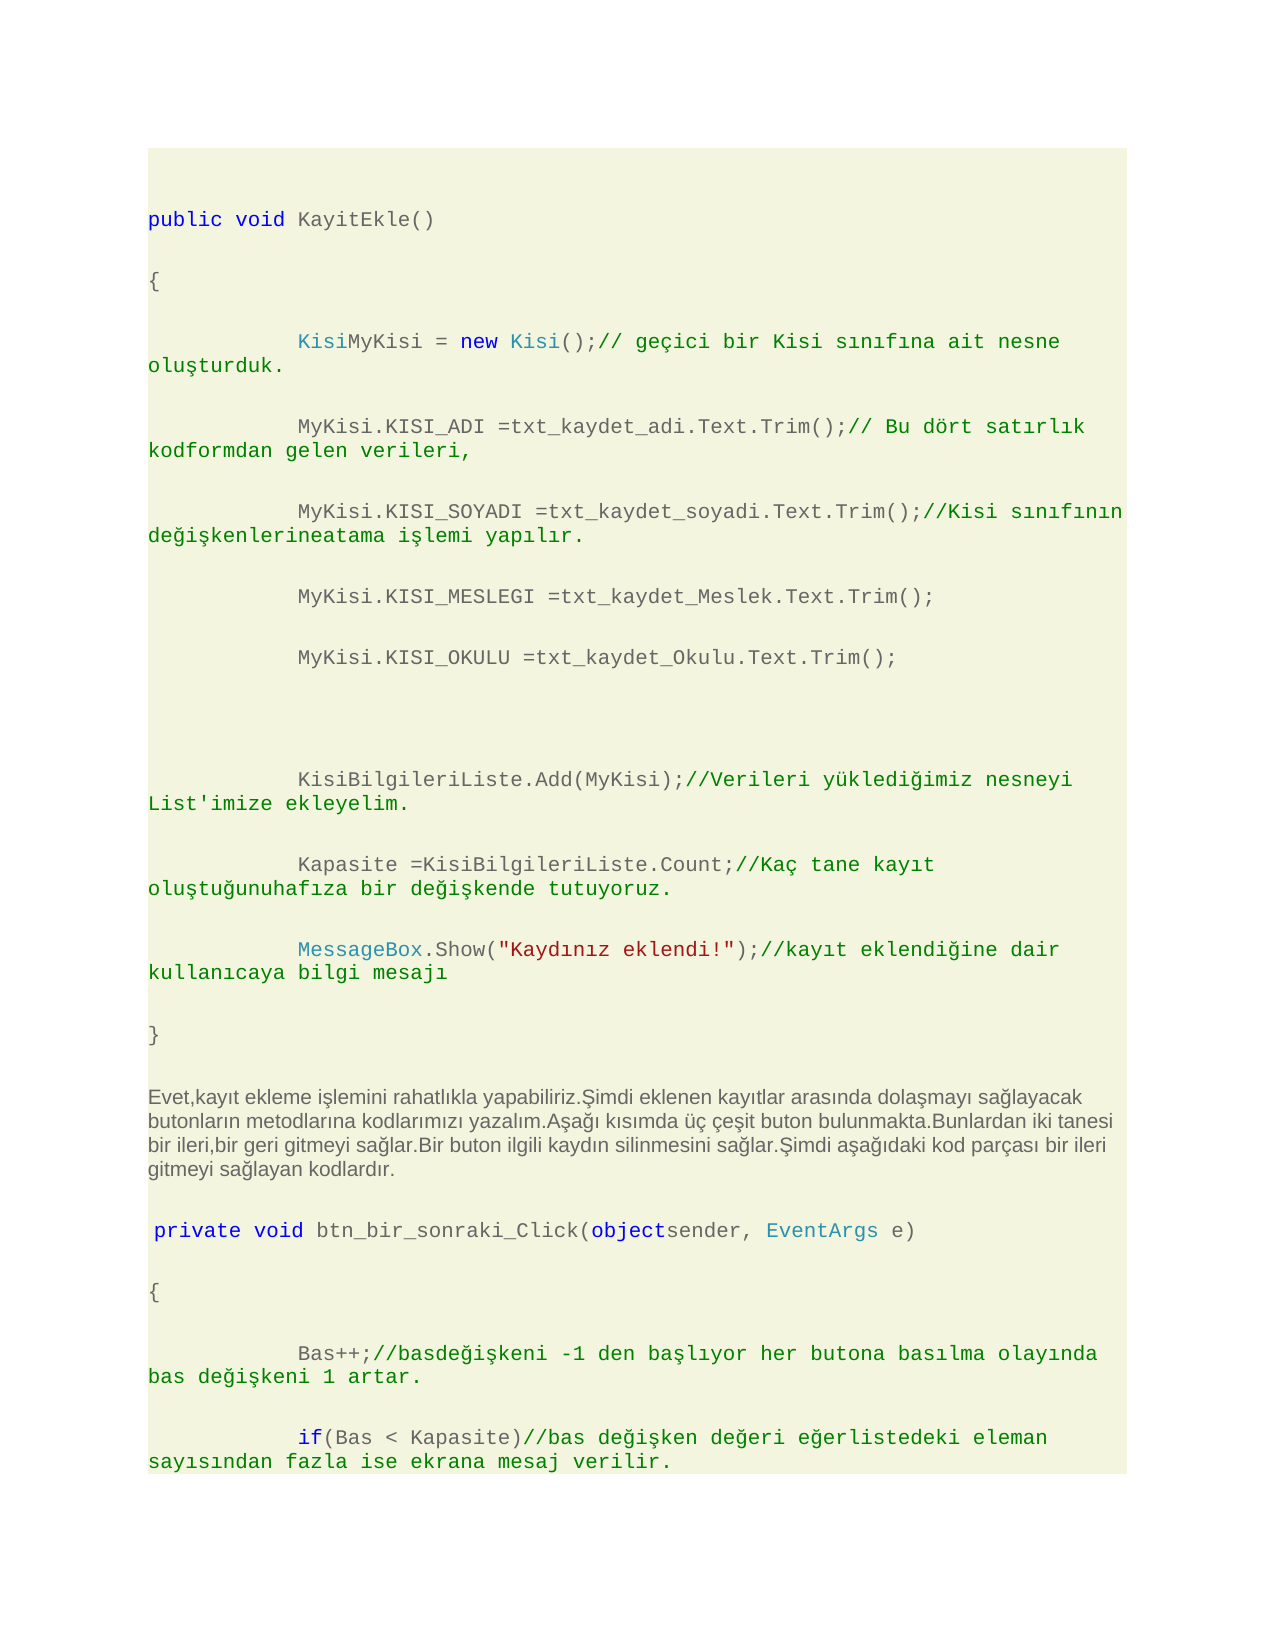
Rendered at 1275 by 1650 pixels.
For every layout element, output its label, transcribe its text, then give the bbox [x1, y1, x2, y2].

text MyKisi.KISI_OKULU =txt_kaydet_Okulu.Text.Trim(); [148, 647, 1127, 671]
text public void KayitEkle() [148, 209, 1127, 233]
text MyKisi.KISI_SOYADI =txt_kaydet_soyadi.Text.Trim();//Kisi sınıfının değişkenlerineatama işlemi yapılır. [148, 501, 1127, 548]
text Bas++;//basdeğişkeni -1 den başlıyor her butona basılma olayında bas değişkeni 1 artar. [148, 1342, 1127, 1390]
text MessageBox.Show("Kaydınız eklendi!");//kayıt eklendiğine dair kullanıcaya bilgi mesajı [148, 939, 1127, 986]
text } [148, 1023, 1127, 1047]
text { [148, 270, 1127, 294]
text KisiMyKisi = new Kisi();// geçici bir Kisi sınıfına ait nesne oluşturduk. [148, 331, 1127, 379]
text MyKisi.KISI_MESLEGI =txt_kaydet_Meslek.Text.Trim(); [148, 586, 1127, 609]
text Evet,kayıt ekleme işlemini rahatlıkla yapabiliriz.Şimdi eklenen kayıtlar arasında dolaşmayı sağlayacak butonların metodlarına kodlarımızı yazalım.Aşağı kısımda üç çeşit buton bulunmakta.Bunlardan iki tanesi bir ileri,bir geri gitmeyi sağlar.Bir buton ilgili kaydın silinmesini sağlar.Şimdi aşağıdaki kod parçası bir ileri gitmeyi sağlayan kodlardır. [148, 1085, 1127, 1181]
text MyKisi.KISI_ADI =txt_kaydet_adi.Text.Trim();// Bu dört satırlık kodformdan gelen verileri, [148, 416, 1127, 463]
text { [148, 1281, 1127, 1305]
text KisiBilgileriListe.Add(MyKisi);//Verileri yüklediğimiz nesneyi List'imize ekleyelim. [148, 769, 1127, 816]
text private void btn_bir_sonraki_Click(objectsender, EventArgs e) [148, 1218, 1127, 1244]
text if(Bas < Kapasite)//bas değişken değeri eğerlistedeki eleman sayısından fazla ise ekrana mesaj verilir. [148, 1427, 1127, 1474]
text Kapasite =KisiBilgileriListe.Count;//Kaç tane kayıt oluştuğunuhafıza bir değişkende tutuyoruz. [148, 854, 1127, 901]
